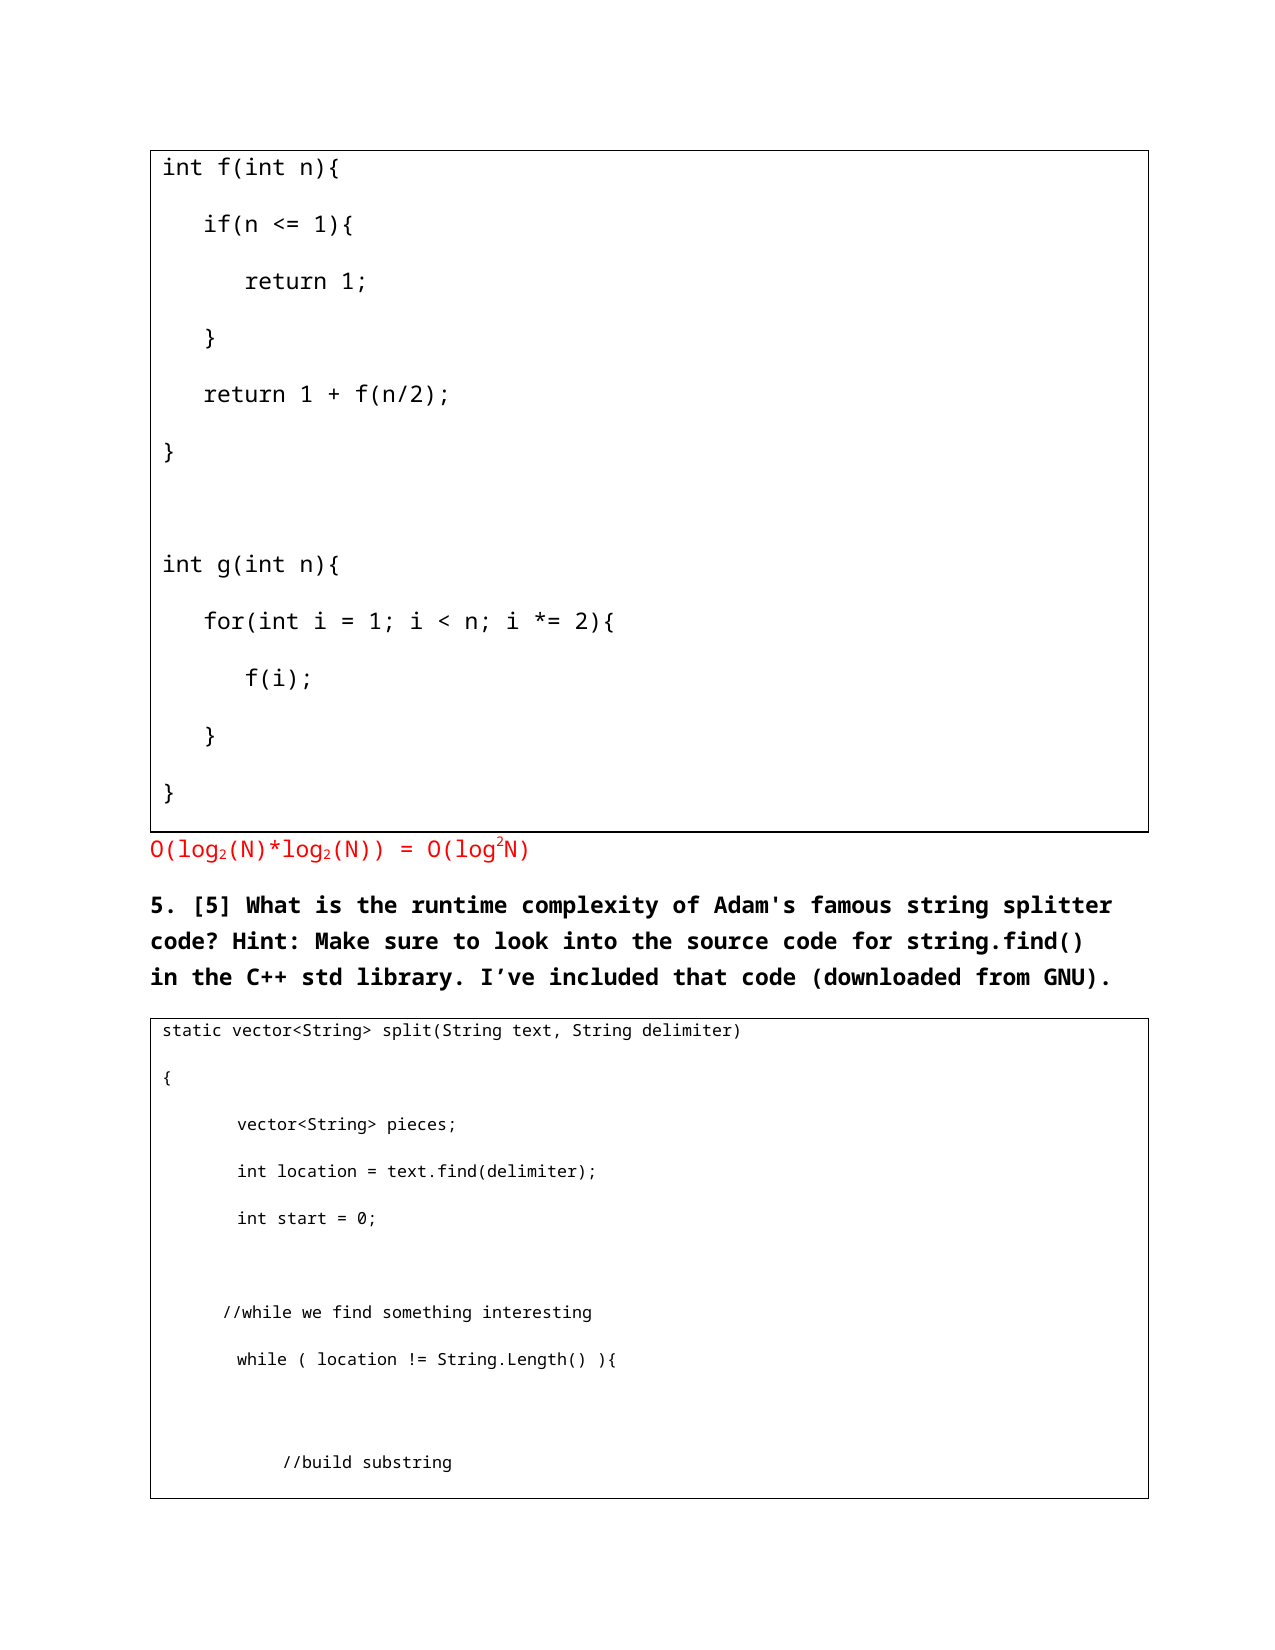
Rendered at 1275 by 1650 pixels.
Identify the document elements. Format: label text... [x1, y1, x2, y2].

table_header int f(int n){ if(n <= 1){ return 1; } return 1 + f(n/2); } int g(int n){ for(int i = 1; i < n; i *= 2){ f(i); } } [151, 151, 1148, 831]
text O(log2(N)*log2(N)) = O(log2N) [150, 833, 1125, 864]
text 5. [5] What is the runtime complexity of Adam's famous string splitter code? Hint: Make sure to look into the source code for string.find() in the C++ std library. I’ve included that code (downloaded from GNU). [150, 889, 1125, 992]
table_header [151, 1019, 1148, 1498]
